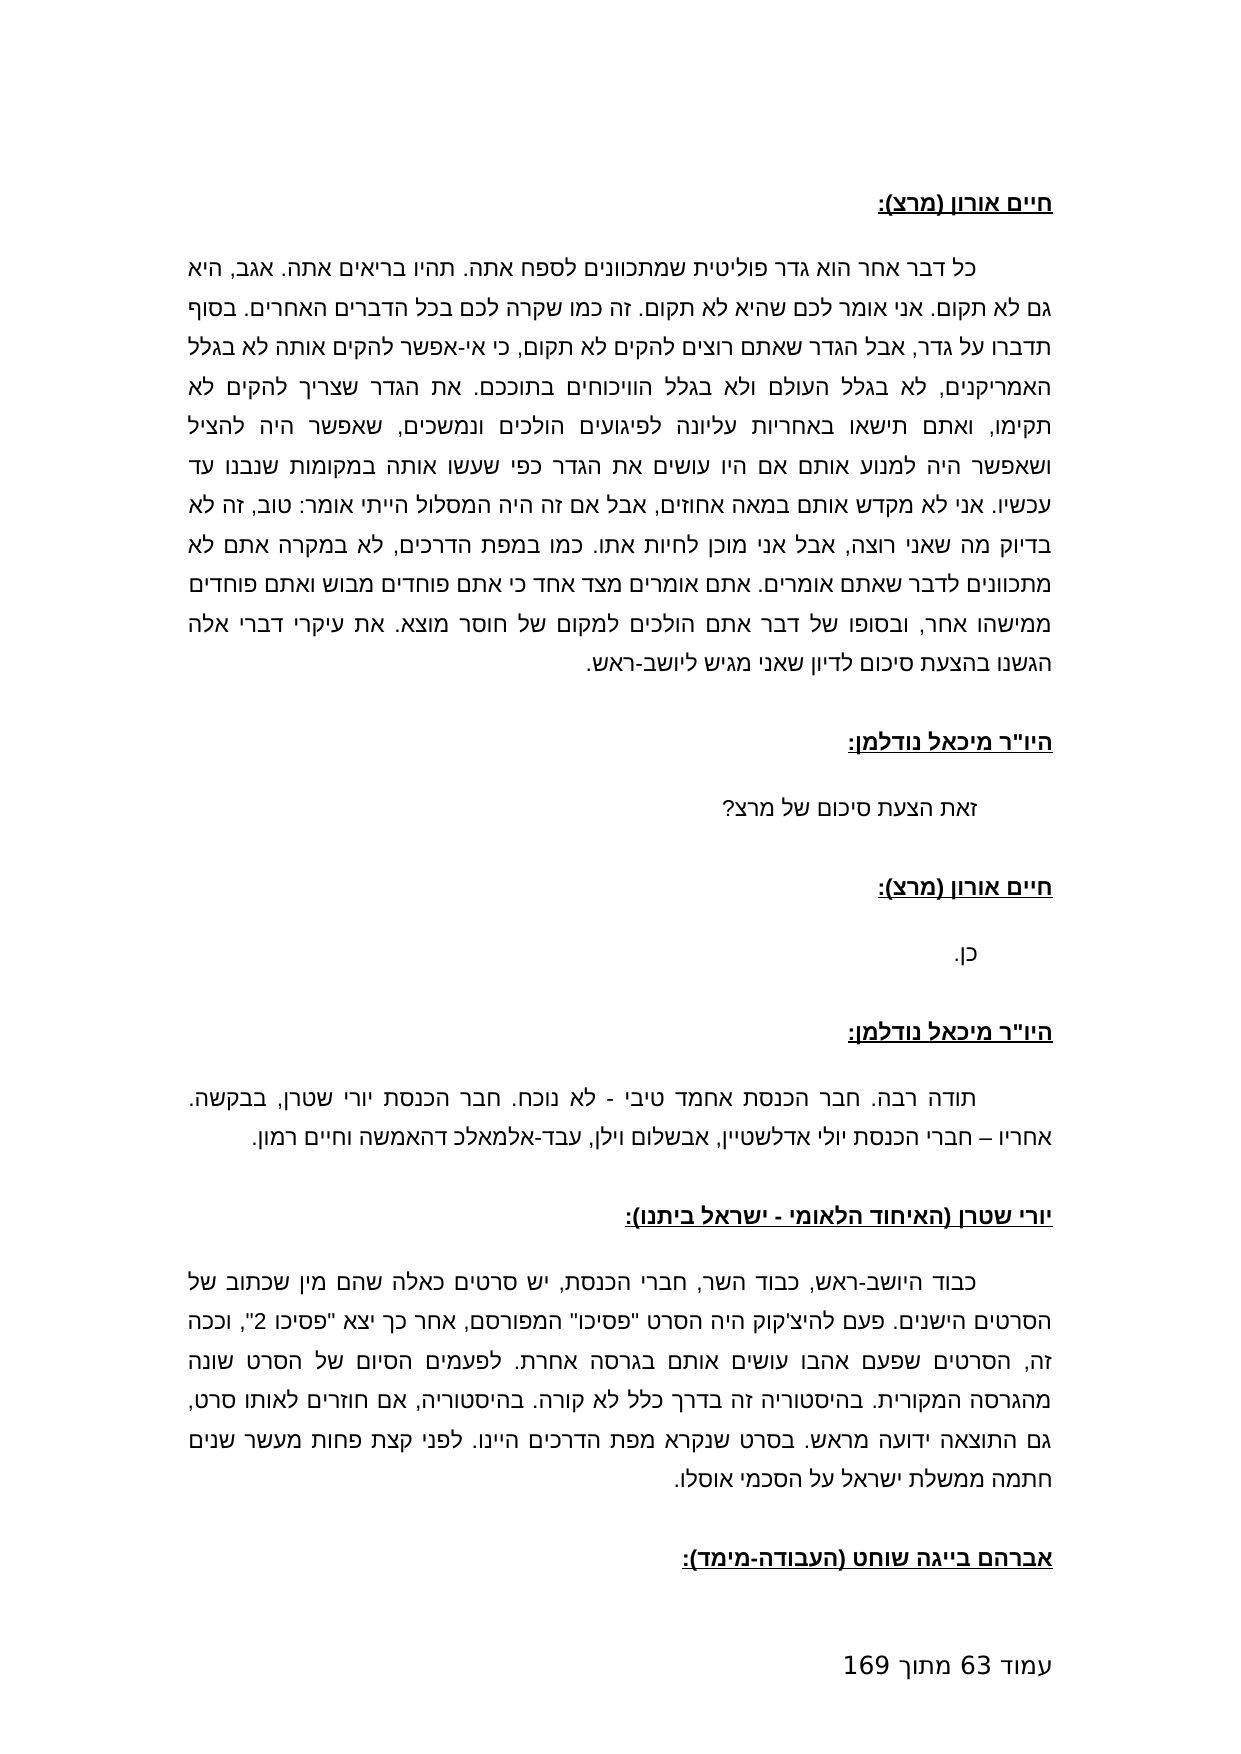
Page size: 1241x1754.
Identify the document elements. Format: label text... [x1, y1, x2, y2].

text תודה רבה. חבר הכנסת אחמד טיבי - לא נוכח. חבר הכנסת יורי שטרן, בבקשה. אחריו – חברי הכנסת יולי אדלשטיין, אבשלום וילן, עבד-אלמאלכ דהאמשה וחיים רמון. [187, 1084, 1053, 1150]
text יורי שטרן (האיחוד הלאומי - ישראל ביתנו): [187, 1203, 1053, 1229]
text זאת הצעת סיכום של מרצ? [187, 795, 1053, 821]
text היו"ר מיכאל נודלמן: [187, 729, 1053, 755]
text כבוד היושב-ראש, כבוד השר, חברי הכנסת, יש סרטים כאלה שהם מין שכתוב של הסרטים הישנים. פעם להיצ'קוק היה הסרט "פסיכו" המפורסם, אחר כך יצא "פסיכו 2", וככה זה, הסרטים שפעם אהבו עושים אותם בגרסה אחרת. לפעמים הסיום של הסרט שונה מהגרסה המקורית. בהיסטוריה זה בדרך כלל לא קורה. בהיסטוריה, אם חוזרים לאותו סרט, גם התוצאה ידועה מראש. בסרט שנקרא מפת הדרכים היינו. לפני קצת פחות מעשר שנים חתמה ממשלת ישראל על הסכמי אוסלו. [187, 1269, 1053, 1492]
text אברהם בייגה שוחט (העבודה-מימד): [187, 1545, 1053, 1571]
text חיים אורון (מרצ): [187, 189, 1053, 216]
text כן. [187, 940, 1053, 966]
text כל דבר אחר הוא גדר פוליטית שמתכוונים לספח אתה. תהיו בריאים אתה. אגב, היא גם לא תקום. אני אומר לכם שהיא לא תקום. זה כמו שקרה לכם בכל הדברים האחרים. בסוף תדברו על גדר, אבל הגדר שאתם רוצים להקים לא תקום, כי אי-אפשר להקים אותה לא בגלל האמריקנים, לא בגלל העולם ולא בגלל הוויכוחים בתוככם. את הגדר שצריך להקים לא תקימו, ואתם תישאו באחריות עליונה לפיגועים הולכים ונמשכים, שאפשר היה להציל ושאפשר היה למנוע אותם אם היו עושים את הגדר כפי שעשו אותה במקומות שנבנו עד עכשיו. אני לא מקדש אותם במאה אחוזים, אבל אם זה היה המסלול הייתי אומר: טוב, זה לא בדיוק מה שאני רוצה, אבל אני מוכן לחיות אתו. כמו במפת הדרכים, לא במקרה אתם לא מתכוונים לדבר שאתם אומרים. אתם אומרים מצד אחד כי אתם פוחדים מבוש ואתם פוחדים ממישהו אחר, ובסופו של דבר אתם הולכים למקום של חוסר מוצא. את עיקרי דברי אלה הגשנו בהצעת סיכום לדיון שאני מגיש ליושב-ראש. [187, 255, 1053, 676]
text חיים אורון (מרצ): [187, 874, 1053, 900]
text היו"ר מיכאל נודלמן: [187, 1019, 1053, 1045]
